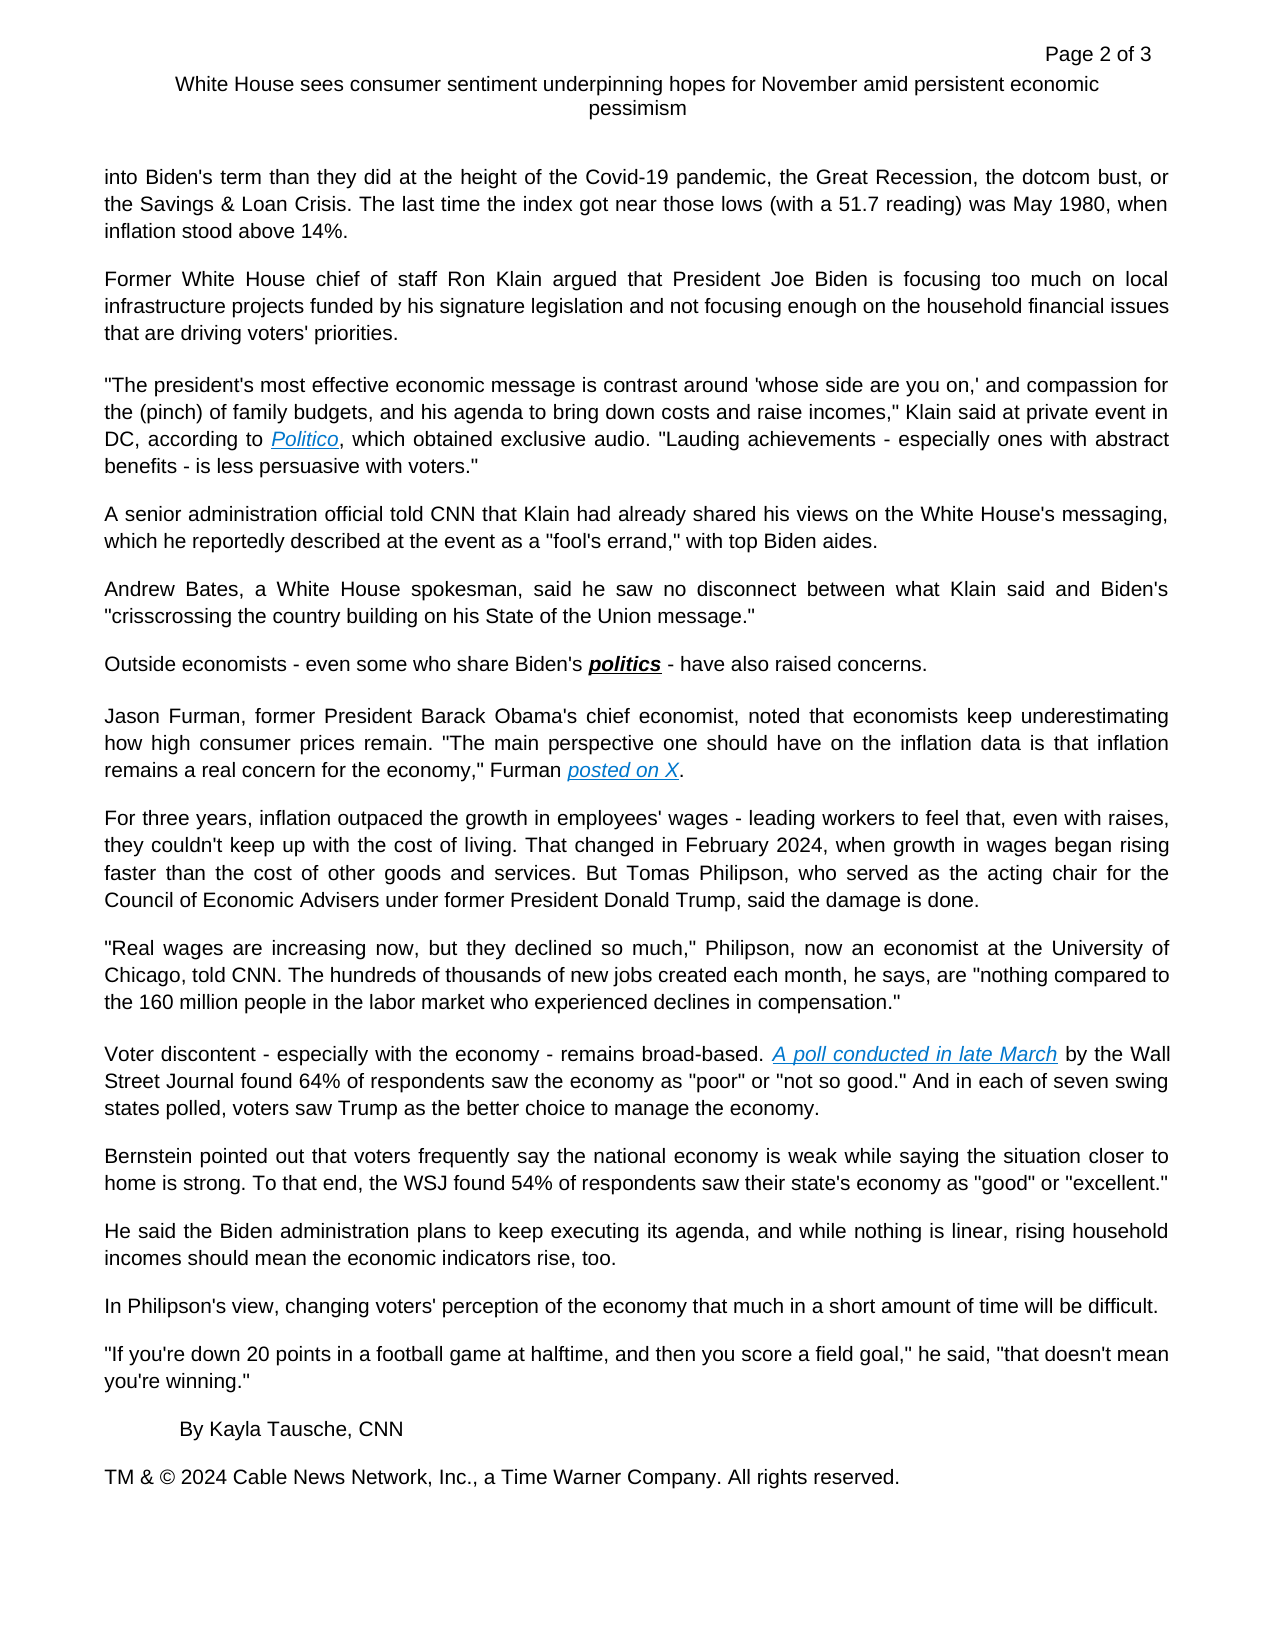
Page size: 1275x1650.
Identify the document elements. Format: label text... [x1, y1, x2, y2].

text "Real wages are increasing now, but they declined so much," Philipson, now an economist at the University of Chicago, told CNN. The hundreds of thousands of new jobs created each month, he says, are "nothing compared to the 160 million people in the labor market who experienced declines in compensation." [104, 932, 1171, 1013]
text Outside economists - even some who share Biden's politics - have also raised concerns. [104, 649, 1171, 676]
text Andrew Bates, a White House spokesman, said he saw no disconnect between what Klain said and Biden's "crisscrossing the country building on his State of the Union message." [104, 574, 1171, 628]
text By Kayla Tausche, CNN [104, 1413, 1171, 1441]
text In Philipson's view, changing voters' perception of the economy that much in a short amount of time will be difficult. [104, 1291, 1171, 1318]
text Jason Furman, former President Barack Obama's chief economist, noted that economists keep underestimating how high consumer prices remain. "The main perspective one should have on the inflation data is that inflation remains a real concern for the economy," Furman posted on X. [104, 701, 1171, 782]
text TM & © 2024 Cable News Network, Inc., a Time Warner Company. All rights reserved. [104, 1461, 1171, 1488]
text Former White House chief of staff Ron Klain argued that President Joe Biden is focusing too much on local infrastructure projects funded by his signature legislation and not focusing enough on the household financial issues that are driving voters' priorities. [104, 263, 1171, 345]
text He said the Biden administration plans to keep executing its agenda, and while nothing is linear, rising household incomes should mean the economic indicators rise, too. [104, 1216, 1171, 1270]
text Voter discontent - especially with the economy - remains broad-based. A poll conducted in late March by the Wall Street Journal found 64% of respondents saw the economy as "poor" or "not so good." And in each of seven swing states polled, voters saw Trump as the better choice to manage the economy. [104, 1038, 1171, 1120]
text "The president's most effective economic message is contrast around 'whose side are you on,' and compassion for the (pinch) of family budgets, and his agenda to bring down costs and raise incomes," Klain said at private event in DC, according to Politico, which obtained exclusive audio. "Lauding achievements - especially ones with abstract benefits - is less persuasive with voters." [104, 370, 1171, 478]
text "If you're down 20 points in a football game at halftime, and then you score a field goal," he said, "that doesn't mean you're winning." [104, 1338, 1171, 1393]
text For three years, inflation outpaced the growth in employees' wages - leading workers to feel that, even with raises, they couldn't keep up with the cost of living. That changed in February 2024, when growth in wages began rising faster than the cost of other goods and services. But Tomas Philipson, who served as the acting chair for the Council of Economic Advisers under former President Donald Trump, said the damage is done. [104, 803, 1171, 911]
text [104, 161, 1171, 243]
text A senior administration official told CNN that Klain had already shared his views on the White House's messaging, which he reportedly described at the event as a "fool's errand," with top Biden aides. [104, 499, 1171, 553]
text Bernstein pointed out that voters frequently say the national economy is weak while saying the situation closer to home is strong. To that end, the WSJ found 54% of respondents saw their state's economy as "good" or "excellent." [104, 1141, 1171, 1195]
